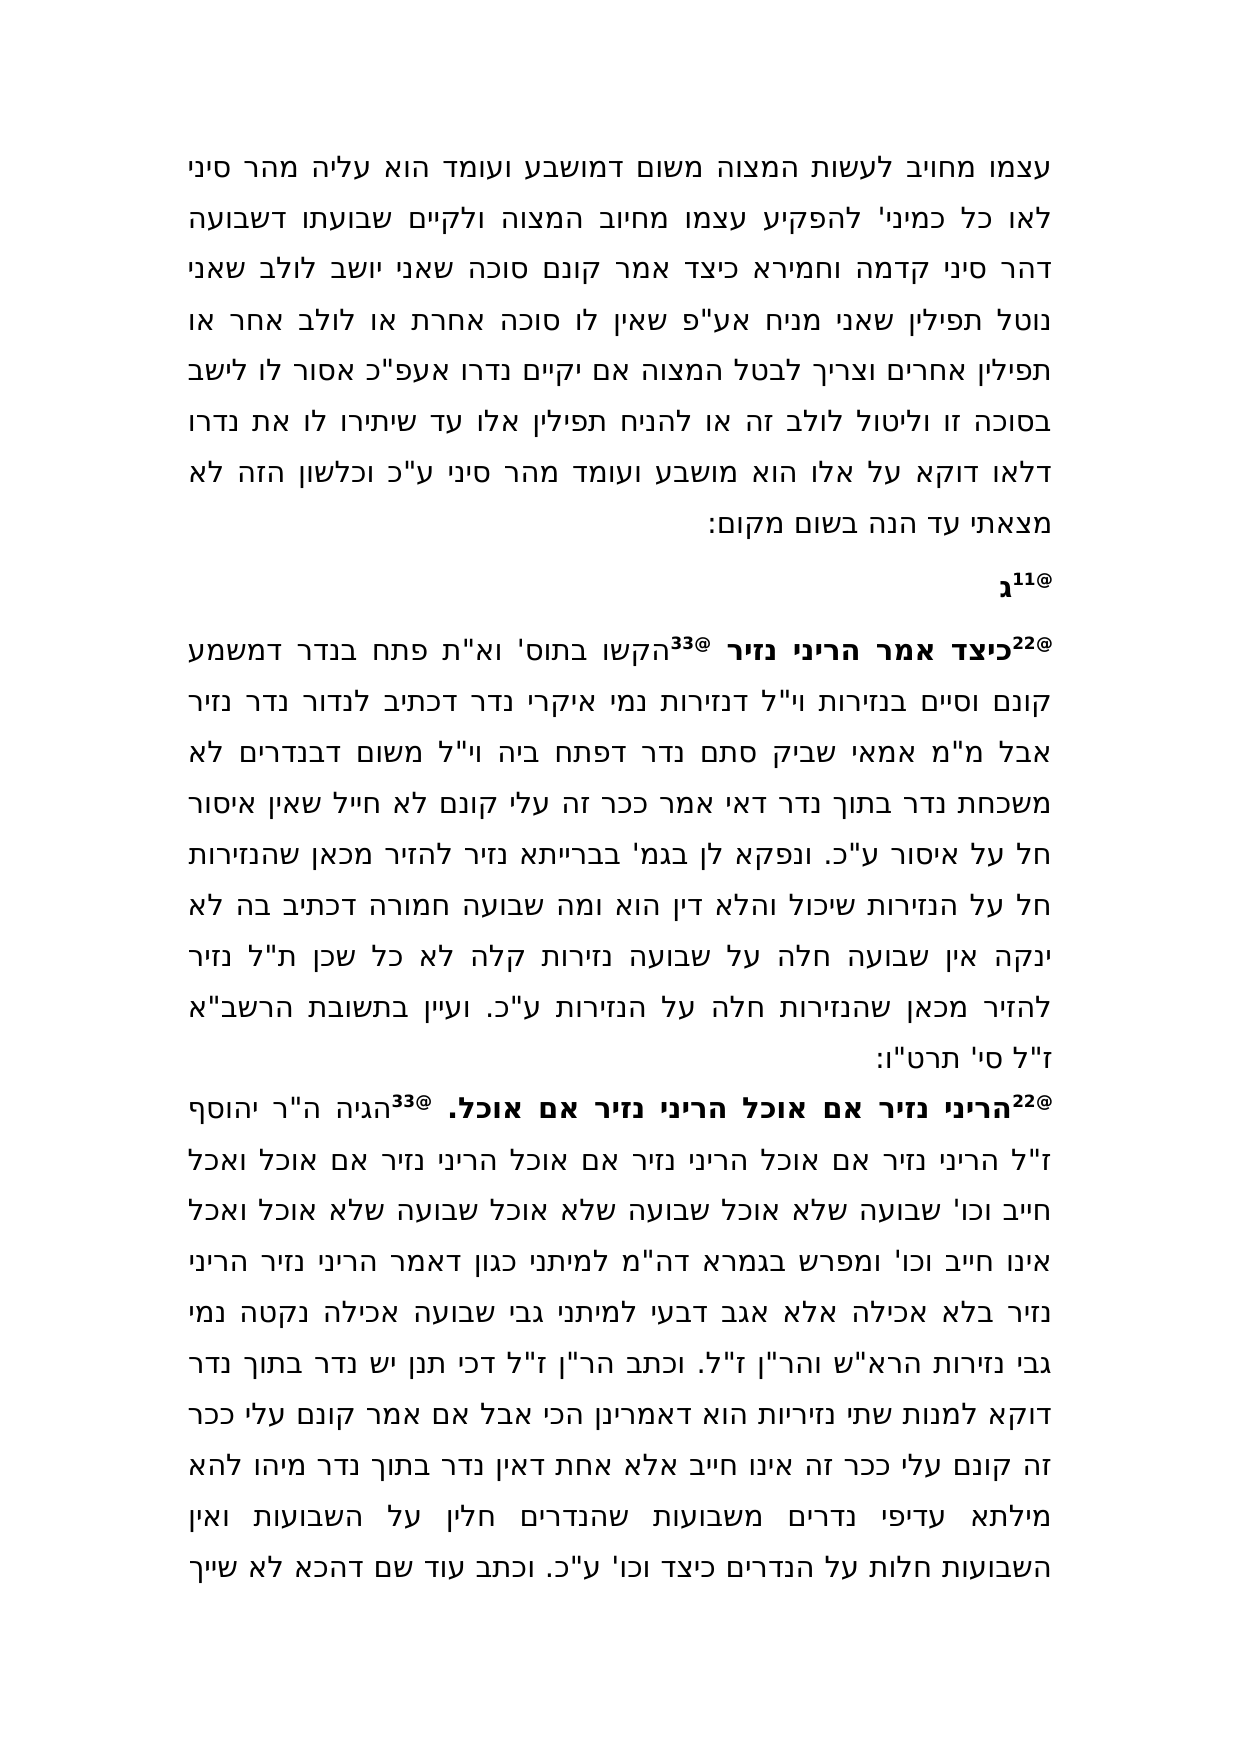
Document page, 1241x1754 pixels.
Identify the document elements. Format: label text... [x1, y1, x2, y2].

text @11ג [187, 570, 1053, 604]
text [187, 1092, 1053, 1584]
text @22כיצד אמר הריני נזיר @33הקשו בתוס' וא"ת פתח בנדר דמשמע קונם וסיים בנזירות וי"ל דנזירות נמי איקרי נדר דכתיב לנדור נדר נזיר אבל מ"מ אמאי שביק סתם נדר דפתח ביה וי"ל משום דבנדרים לא משכחת נדר בתוך נדר דאי אמר ככר זה עלי קונם לא חייל שאין איסור חל על איסור ע"כ. ונפקא לן בגמ' בברייתא נזיר להזיר מכאן שהנזירות חל על הנזירות שיכול והלא דין הוא ומה שבועה חמורה דכתיב בה לא ינקה אין שבועה חלה על שבועה נזירות קלה לא כל שכן ת"ל נזיר להזיר מכאן שהנזירות חלה על הנזירות ע"כ. ועיין בתשובת הרשב"א ז"ל סי' תרט"ו: [187, 633, 1053, 1075]
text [187, 150, 1053, 541]
